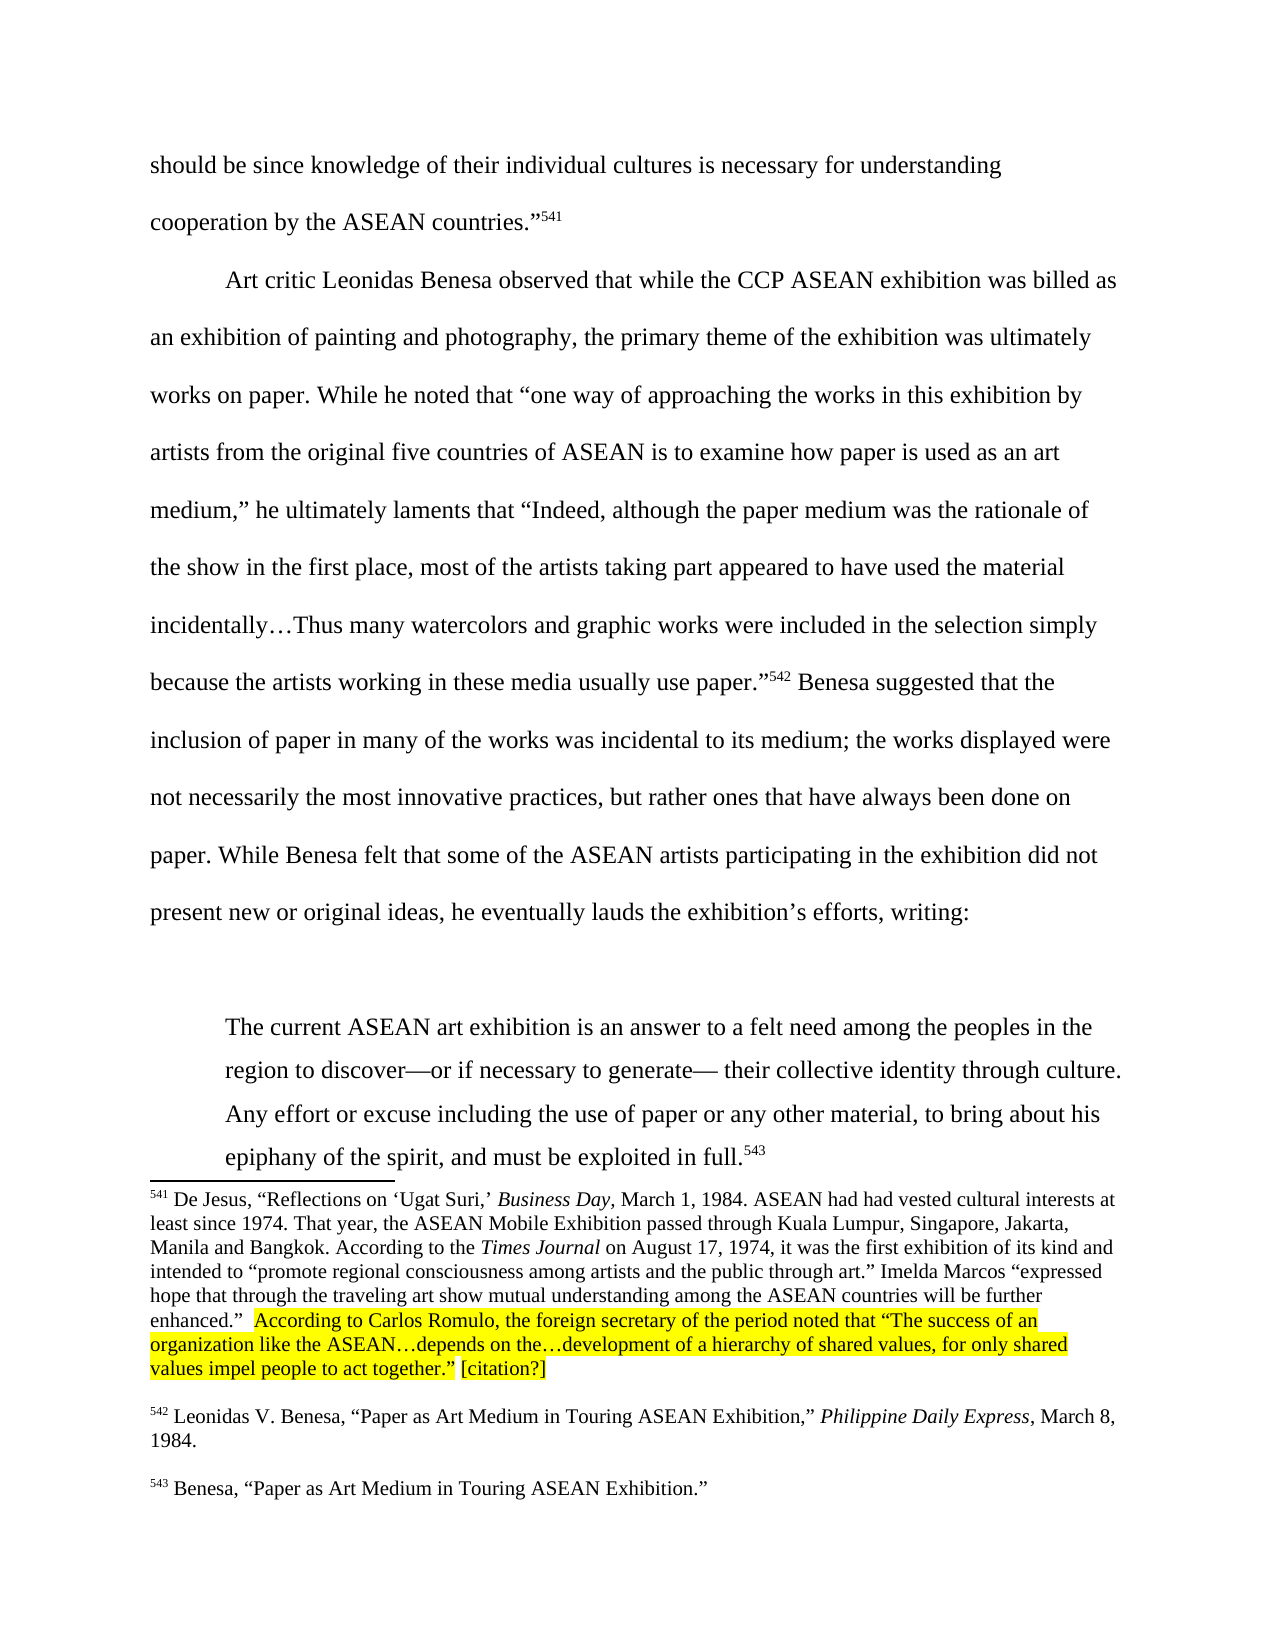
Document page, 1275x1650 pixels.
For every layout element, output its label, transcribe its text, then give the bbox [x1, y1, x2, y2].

text The current ASEAN art exhibition is an answer to a felt need among the peoples in the region to discover—or if necessary to generate— their collective identity through culture. Any effort or excuse including the use of paper or any other material, to bring about his epiphany of the spirit, and must be exploited in full. [225, 1012, 1125, 1171]
text The ASEAN exhibition at the CCP included over 100 paintings and photographs chosen by curators from the original five ASEAN countries. According to Albano, who was serving as the director of the museum division of the CCP at that time, the ASEAN show “aim[ed] to promote regional consciousness and cooperation among the artists from the ASEAN nations and the public…through the visual arts.” The theme that year was “ASEAN art in a changing world” and included “collages, constructions and prints from Bangkok watercolors and hand-made paper constructions from Kuala Lumpur, scrolls and oil on paper from Singapore, relief and folk drawings from Indonesia; and a few works on paper from Manila.” Critic Angel G. De Jesus reflected in his “Vignettes” column that “The ASEAN countries have expanded the terms of their regional cooperation of economics to politics to include art and music. This is as it should be since knowledge of their individual cultures is necessary for understanding cooperation by the ASEAN countries.” [150, 150, 1125, 236]
text Art critic Leonidas Benesa observed that while the CCP ASEAN exhibition was billed as an exhibition of painting and photography, the primary theme of the exhibition was ultimately works on paper. While he noted that “one way of approaching the works in this exhibition by artists from the original five countries of ASEAN is to examine how paper is used as an art medium,” he ultimately laments that “Indeed, although the paper medium was the rationale of the show in the first place, most of the artists taking part appeared to have used the material incidentally…Thus many watercolors and graphic works were included in the selection simply because the artists working in these media usually use paper.” Benesa suggested that the inclusion of paper in many of the works was incidental to its medium; the works displayed were not necessarily the most innovative practices, but rather ones that have always been done on paper. While Benesa felt that some of the ASEAN artists participating in the exhibition did not present new or original ideas, he eventually lauds the exhibition’s efforts, writing: [150, 265, 1125, 926]
